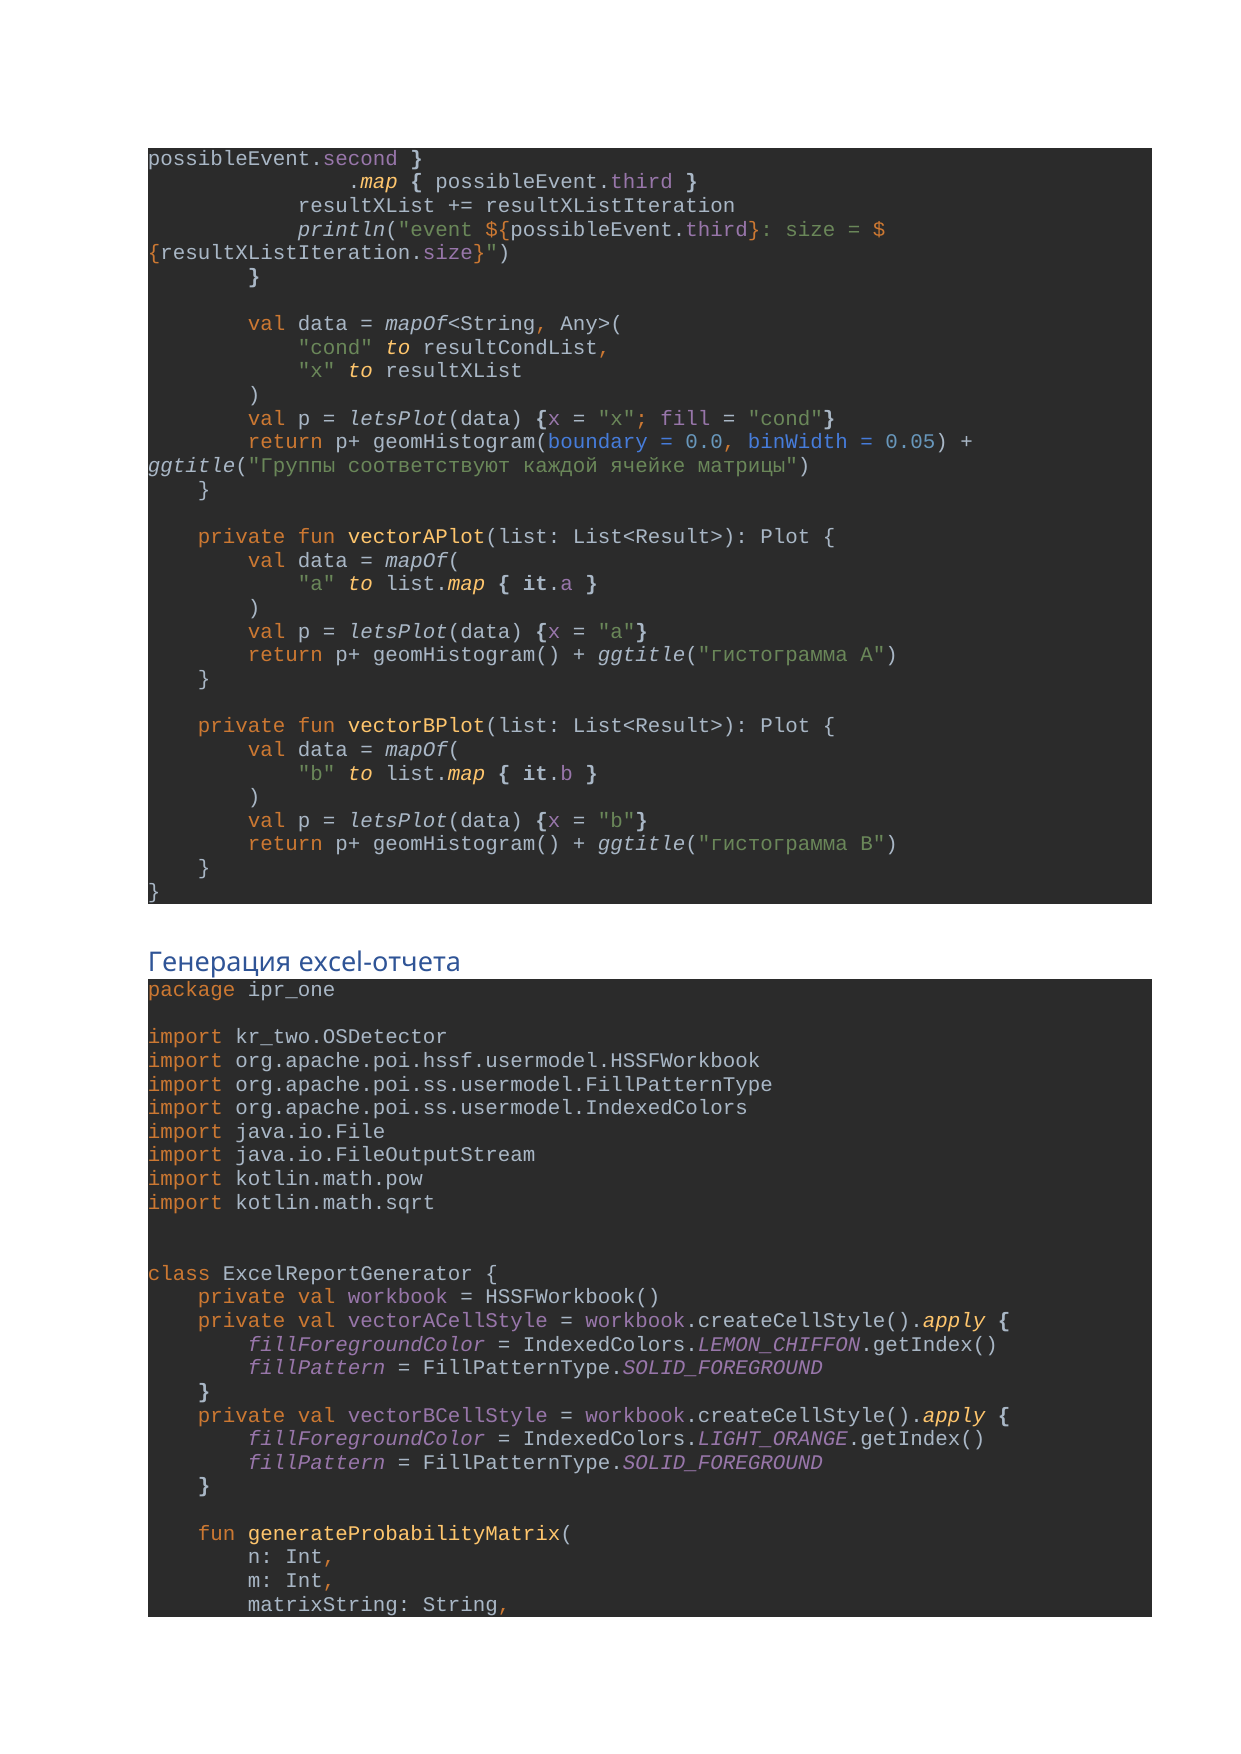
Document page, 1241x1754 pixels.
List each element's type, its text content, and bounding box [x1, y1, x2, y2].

subtitle Генерация excel-отчета [148, 942, 1152, 979]
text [148, 979, 1152, 1617]
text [148, 148, 1152, 904]
